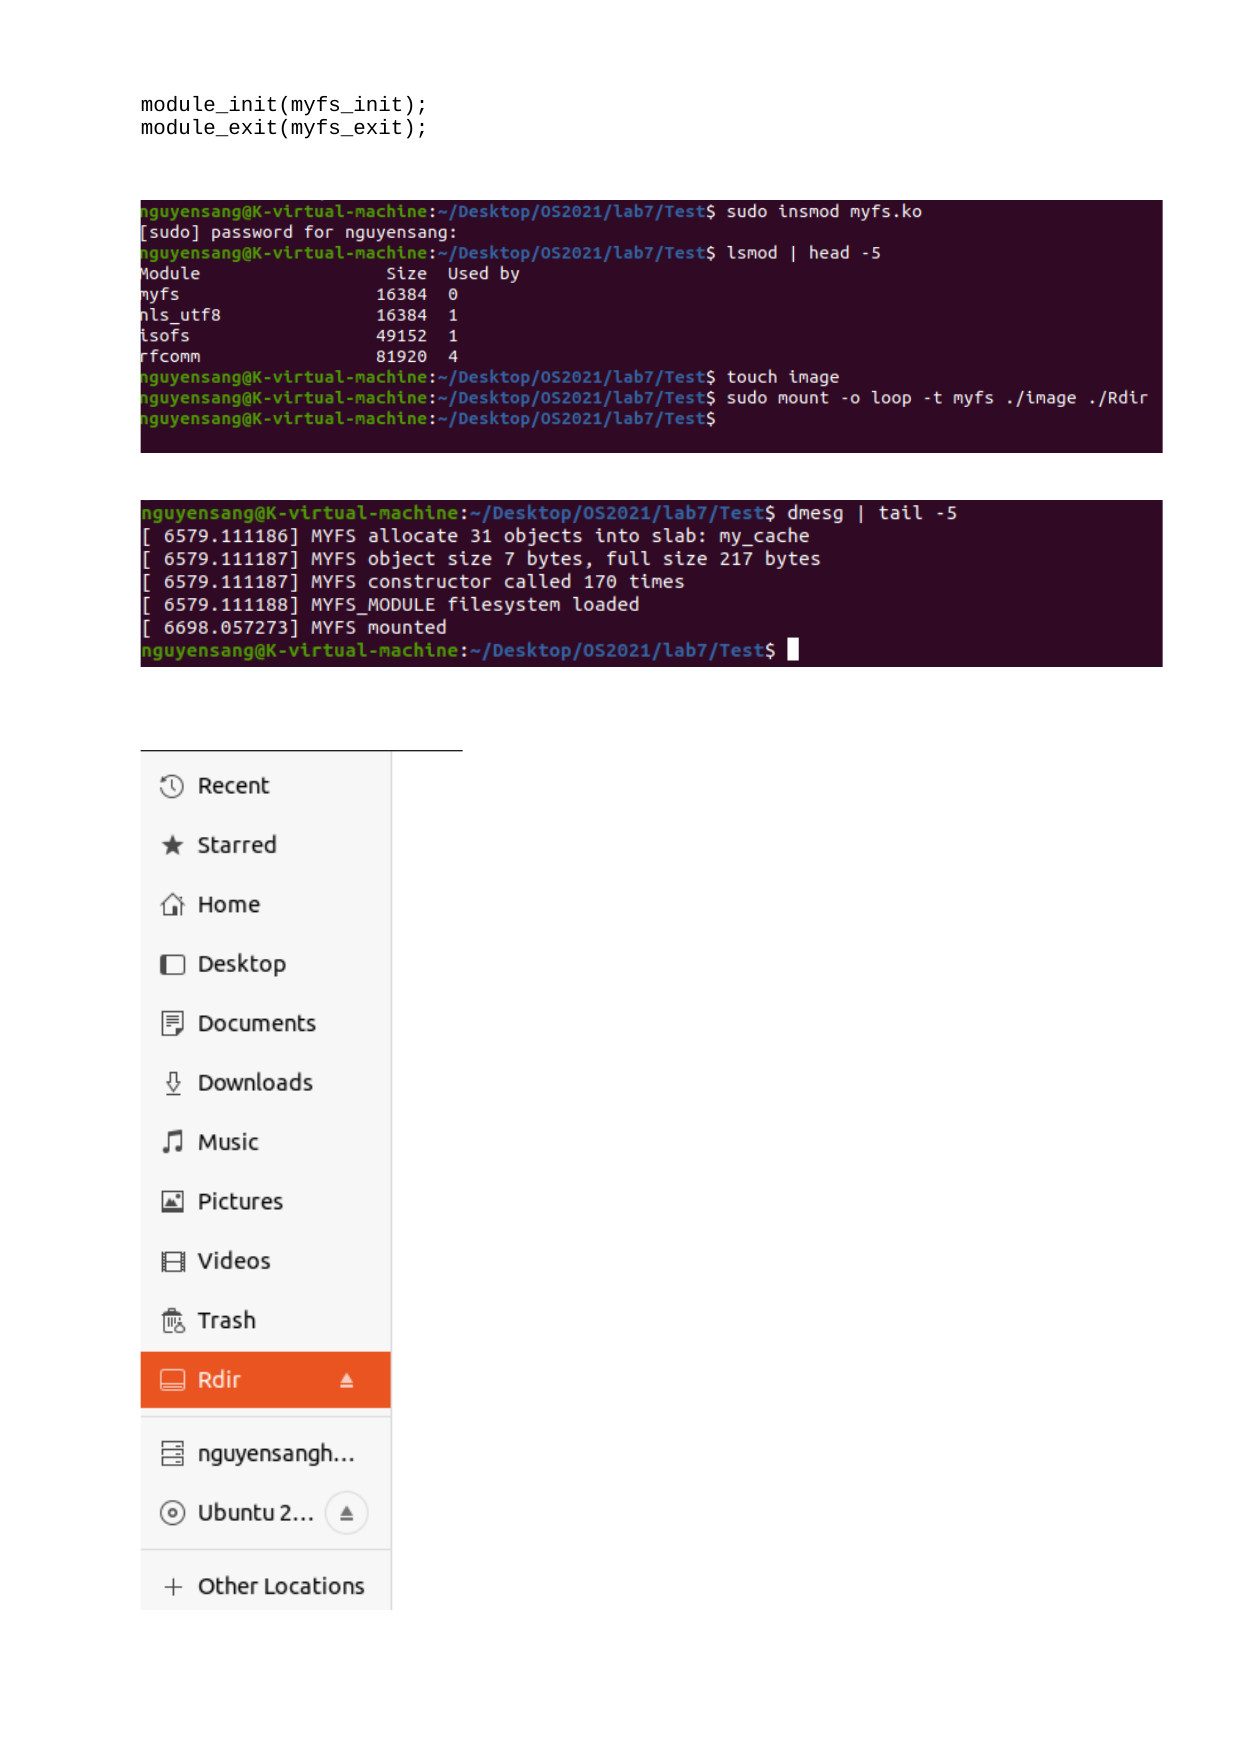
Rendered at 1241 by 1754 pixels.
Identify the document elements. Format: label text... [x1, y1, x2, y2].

text module_exit(myfs_exit); [141, 117, 1162, 141]
picture [140, 200, 1163, 453]
text module_init(myfs_init); [141, 94, 1162, 117]
picture [140, 500, 1163, 667]
picture [140, 750, 463, 1610]
